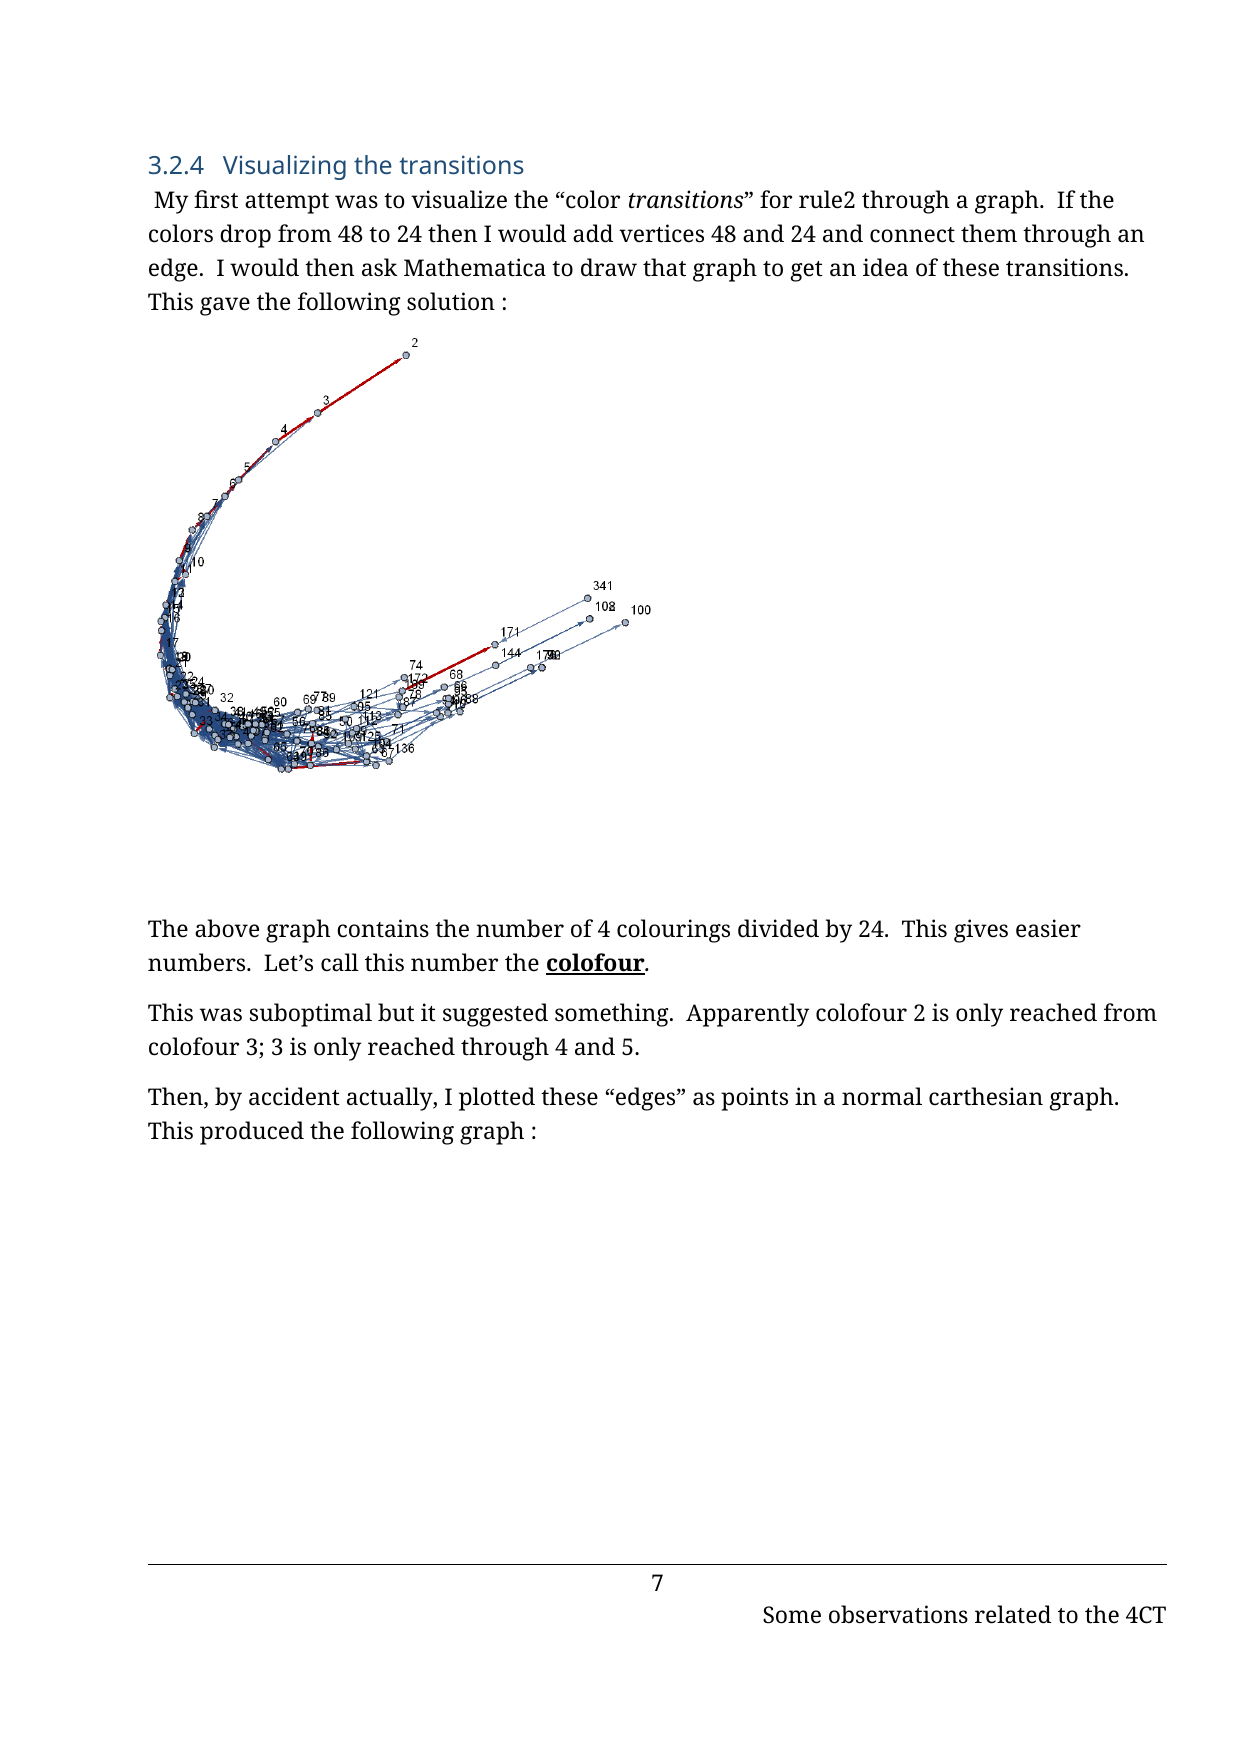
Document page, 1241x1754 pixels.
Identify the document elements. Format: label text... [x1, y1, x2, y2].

text The above graph contains the number of 4 colourings divided by 24. This gives easier numbers. Let’s call this number the colofour. [148, 913, 1167, 978]
text This was suboptimal but it suggested something. Apparently colofour 2 is only reached from colofour 3; 3 is only reached through 4 and 5. [148, 997, 1167, 1062]
subtitle Visualizing the transitions [148, 148, 1167, 182]
text My first attempt was to visualize the “color transitions” for rule2 through a graph. If the colors drop from 48 to 24 then I would add vertices 48 and 24 and connect them through an edge. I would then ask Mathematica to draw that graph to get an idea of these transitions. This gave the following solution : [148, 184, 1167, 317]
text Then, by accident actually, I plotted these “edges” as points in a normal carthesian graph. This produced the following graph : [148, 1081, 1167, 1146]
